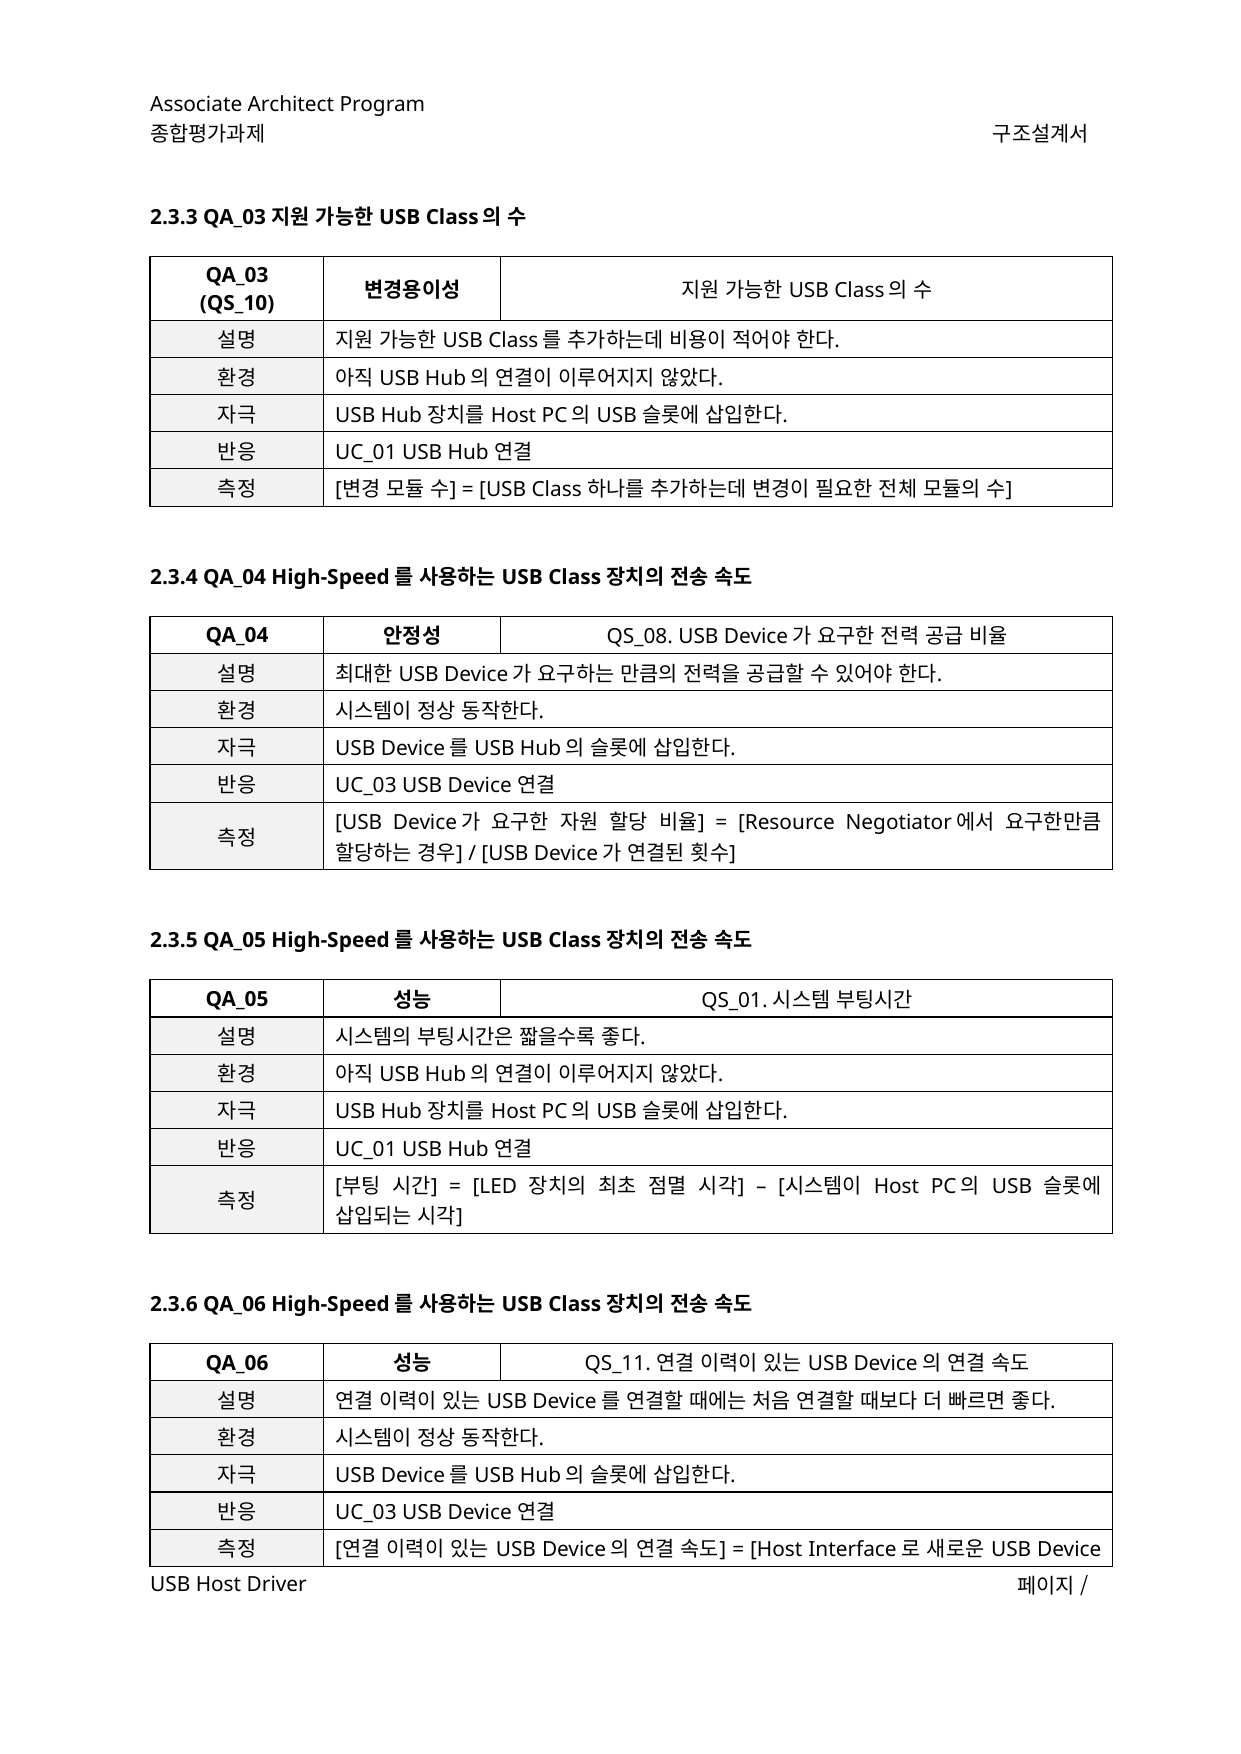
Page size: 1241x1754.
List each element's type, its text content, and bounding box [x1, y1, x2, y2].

table_cell 시스템이 정상 동작한다. [324, 1418, 1112, 1454]
table_cell 측정 [151, 803, 323, 869]
table_header 안정성 [324, 617, 500, 653]
table_header QS_01. 시스템 부팅시간 [501, 980, 1112, 1016]
table_cell 환경 [151, 358, 323, 394]
table_cell 환경 [151, 1055, 323, 1091]
table_cell 반응 [151, 765, 323, 802]
table_cell 환경 [151, 1418, 323, 1454]
table_cell UC_03 USB Device 연결 [324, 765, 1112, 802]
table_cell UC_03 USB Device 연결 [324, 1493, 1112, 1529]
table_cell 자극 [151, 1092, 323, 1128]
table_cell 반응 [151, 1493, 323, 1529]
table_cell 설명 [151, 1381, 323, 1417]
table_cell UC_01 USB Hub 연결 [324, 1129, 1112, 1165]
table_cell 지원 가능한 USB Class를 추가하는데 비용이 적어야 한다. [324, 321, 1112, 357]
table_header QA_04 [151, 617, 323, 653]
table_cell 측정 [151, 469, 323, 506]
table_cell 반응 [151, 1129, 323, 1165]
text 2.3.4 QA_04 High-Speed를 사용하는 USB Class 장치의 전송 속도 [150, 560, 1090, 590]
table_cell 설명 [151, 654, 323, 690]
table_header 성능 [324, 980, 500, 1016]
table_cell 설명 [151, 1018, 323, 1053]
table_cell 환경 [151, 691, 323, 727]
table_header QA_06 [151, 1344, 323, 1380]
table_cell 시스템의 부팅시간은 짧을수록 좋다. [324, 1018, 1112, 1053]
table_cell [USB Device가 요구한 자원 할당 비율] = [Resource Negotiator에서 요구한만큼 할당하는 경우] / [USB Device가 연결된 횟수] [324, 803, 1112, 869]
text 2.3.3 QA_03 지원 가능한 USB Class의 수 [150, 200, 1090, 231]
table_cell 아직 USB Hub의 연결이 이루어지지 않았다. [324, 358, 1112, 394]
table_cell USB Device를 USB Hub의 슬롯에 삽입한다. [324, 728, 1112, 764]
table_header QS_08. USB Device가 요구한 전력 공급 비율 [501, 617, 1112, 653]
text 2.3.5 QA_05 High-Speed를 사용하는 USB Class 장치의 전송 속도 [150, 923, 1090, 954]
table_header 변경용이성 [324, 257, 500, 319]
table_cell [부팅 시간] = [LED 장치의 최초 점멸 시각] – [시스템이 Host PC의 USB 슬롯에 삽입되는 시각] [324, 1166, 1112, 1233]
table_cell USB Device를 USB Hub의 슬롯에 삽입한다. [324, 1455, 1112, 1491]
table_cell 시스템이 정상 동작한다. [324, 691, 1112, 727]
table_cell 측정 [151, 1166, 323, 1233]
table_cell 최대한 USB Device가 요구하는 만큼의 전력을 공급할 수 있어야 한다. [324, 654, 1112, 690]
table_cell USB Hub 장치를 Host PC의 USB 슬롯에 삽입한다. [324, 1092, 1112, 1128]
table_cell 자극 [151, 728, 323, 764]
table_header QS_11. 연결 이력이 있는 USB Device의 연결 속도 [501, 1344, 1112, 1380]
table_cell 설명 [151, 321, 323, 357]
table_cell USB Hub 장치를 Host PC의 USB 슬롯에 삽입한다. [324, 395, 1112, 431]
table_cell 아직 USB Hub의 연결이 이루어지지 않았다. [324, 1055, 1112, 1091]
table_header 성능 [324, 1344, 500, 1380]
table_cell [변경 모듈 수] = [USB Class 하나를 추가하는데 변경이 필요한 전체 모듈의 수] [324, 469, 1112, 506]
table_cell 반응 [151, 432, 323, 468]
table_header QA_03 (QS_10) [151, 257, 323, 319]
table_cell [324, 1530, 1112, 1566]
text 2.3.6 QA_06 High-Speed를 사용하는 USB Class 장치의 전송 속도 [150, 1287, 1090, 1317]
table_cell 자극 [151, 1455, 323, 1491]
table_cell UC_01 USB Hub 연결 [324, 432, 1112, 468]
table_cell 자극 [151, 395, 323, 431]
table_header 지원 가능한 USB Class의 수 [501, 257, 1112, 319]
table_cell 측정 [151, 1530, 323, 1566]
table_cell 연결 이력이 있는 USB Device를 연결할 때에는 처음 연결할 때보다 더 빠르면 좋다. [324, 1381, 1112, 1417]
table_header QA_05 [151, 980, 323, 1016]
